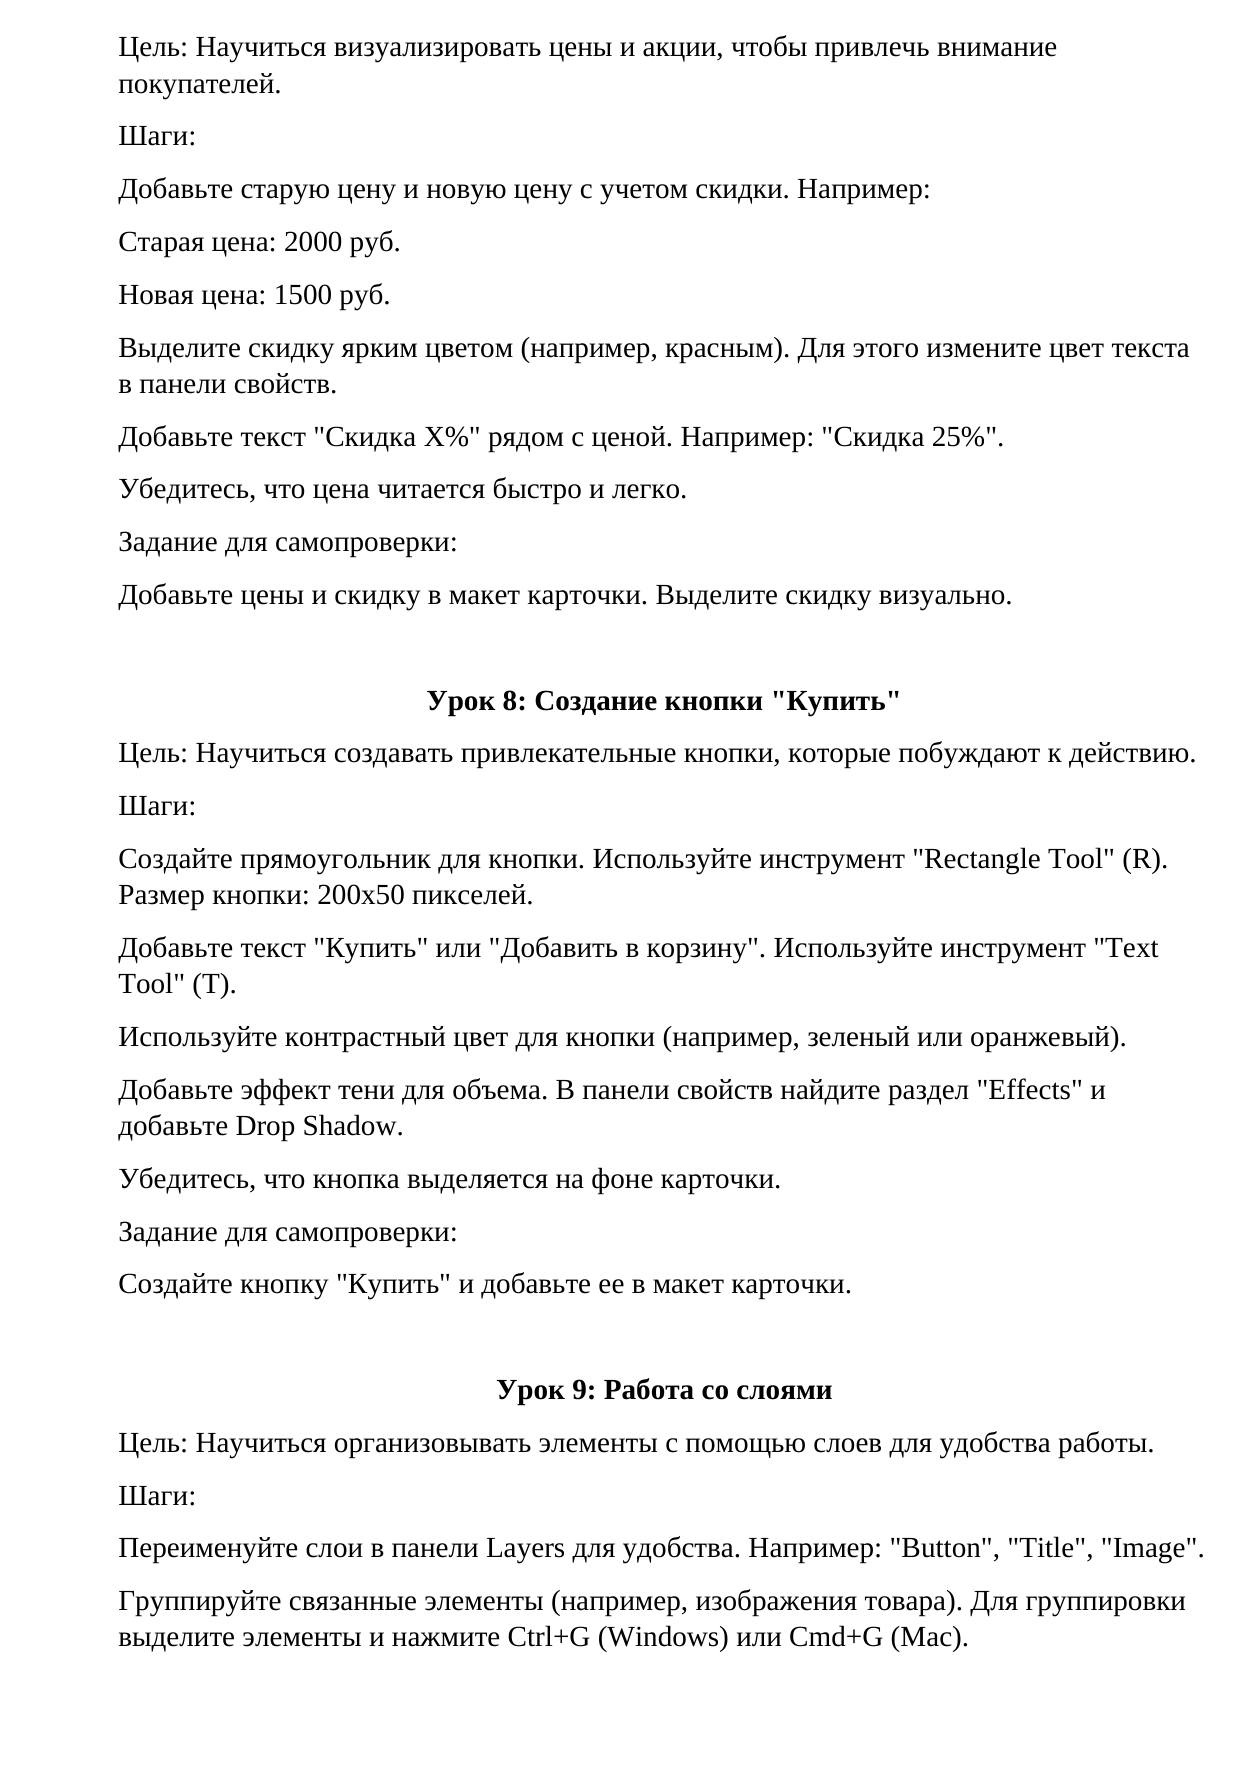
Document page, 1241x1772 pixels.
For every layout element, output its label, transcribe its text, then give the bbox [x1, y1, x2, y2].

text Шаги: [118, 118, 1210, 152]
text Создайте прямоугольник для кнопки. Используйте инструмент "Rectangle Tool" (R). Размер кнопки: 200x50 пикселей. [118, 841, 1210, 911]
text Добавьте текст "Скидка X%" рядом с ценой. Например: "Скидка 25%". [118, 419, 1210, 452]
text Урок 9: Работа со слоями [118, 1372, 1210, 1406]
text Задание для самопроверки: [118, 1214, 1210, 1247]
text Новая цена: 1500 руб. [118, 277, 1210, 311]
text Урок 8: Создание кнопки "Купить" [118, 683, 1210, 716]
text Цель: Научиться визуализировать цены и акции, чтобы привлечь внимание покупателей. [118, 29, 1210, 99]
text Шаги: [118, 788, 1210, 822]
text Создайте кнопку "Купить" и добавьте ее в макет карточки. [118, 1267, 1210, 1300]
text Задание для самопроверки: [118, 524, 1210, 558]
text Цель: Научиться организовывать элементы с помощью слоев для удобства работы. [118, 1425, 1210, 1458]
text Убедитесь, что цена читается быстро и легко. [118, 472, 1210, 505]
text Добавьте текст "Купить" или "Добавить в корзину". Используйте инструмент "Text Tool" (T). [118, 930, 1210, 1000]
text Выделите скидку ярким цветом (например, красным). Для этого измените цвет текста в панели свойств. [118, 330, 1210, 399]
text Используйте контрастный цвет для кнопки (например, зеленый или оранжевый). [118, 1019, 1210, 1053]
text Цель: Научиться создавать привлекательные кнопки, которые побуждают к действию. [118, 736, 1210, 769]
text Убедитесь, что кнопка выделяется на фоне карточки. [118, 1161, 1210, 1194]
text Добавьте эффект тени для объема. В панели свойств найдите раздел "Effects" и добавьте Drop Shadow. [118, 1072, 1210, 1142]
text Добавьте цены и скидку в макет карточки. Выделите скидку визуально. [118, 577, 1210, 611]
text Переименуйте слои в панели Layers для удобства. Например: "Button", "Title", "Image". [118, 1531, 1210, 1564]
text Шаги: [118, 1478, 1210, 1511]
text Старая цена: 2000 руб. [118, 224, 1210, 258]
text Добавьте старую цену и новую цену с учетом скидки. Например: [118, 171, 1210, 205]
text Группируйте связанные элементы (например, изображения товара). Для группировки выделите элементы и нажмите Ctrl+G (Windows) или Cmd+G (Mac). [118, 1583, 1210, 1653]
